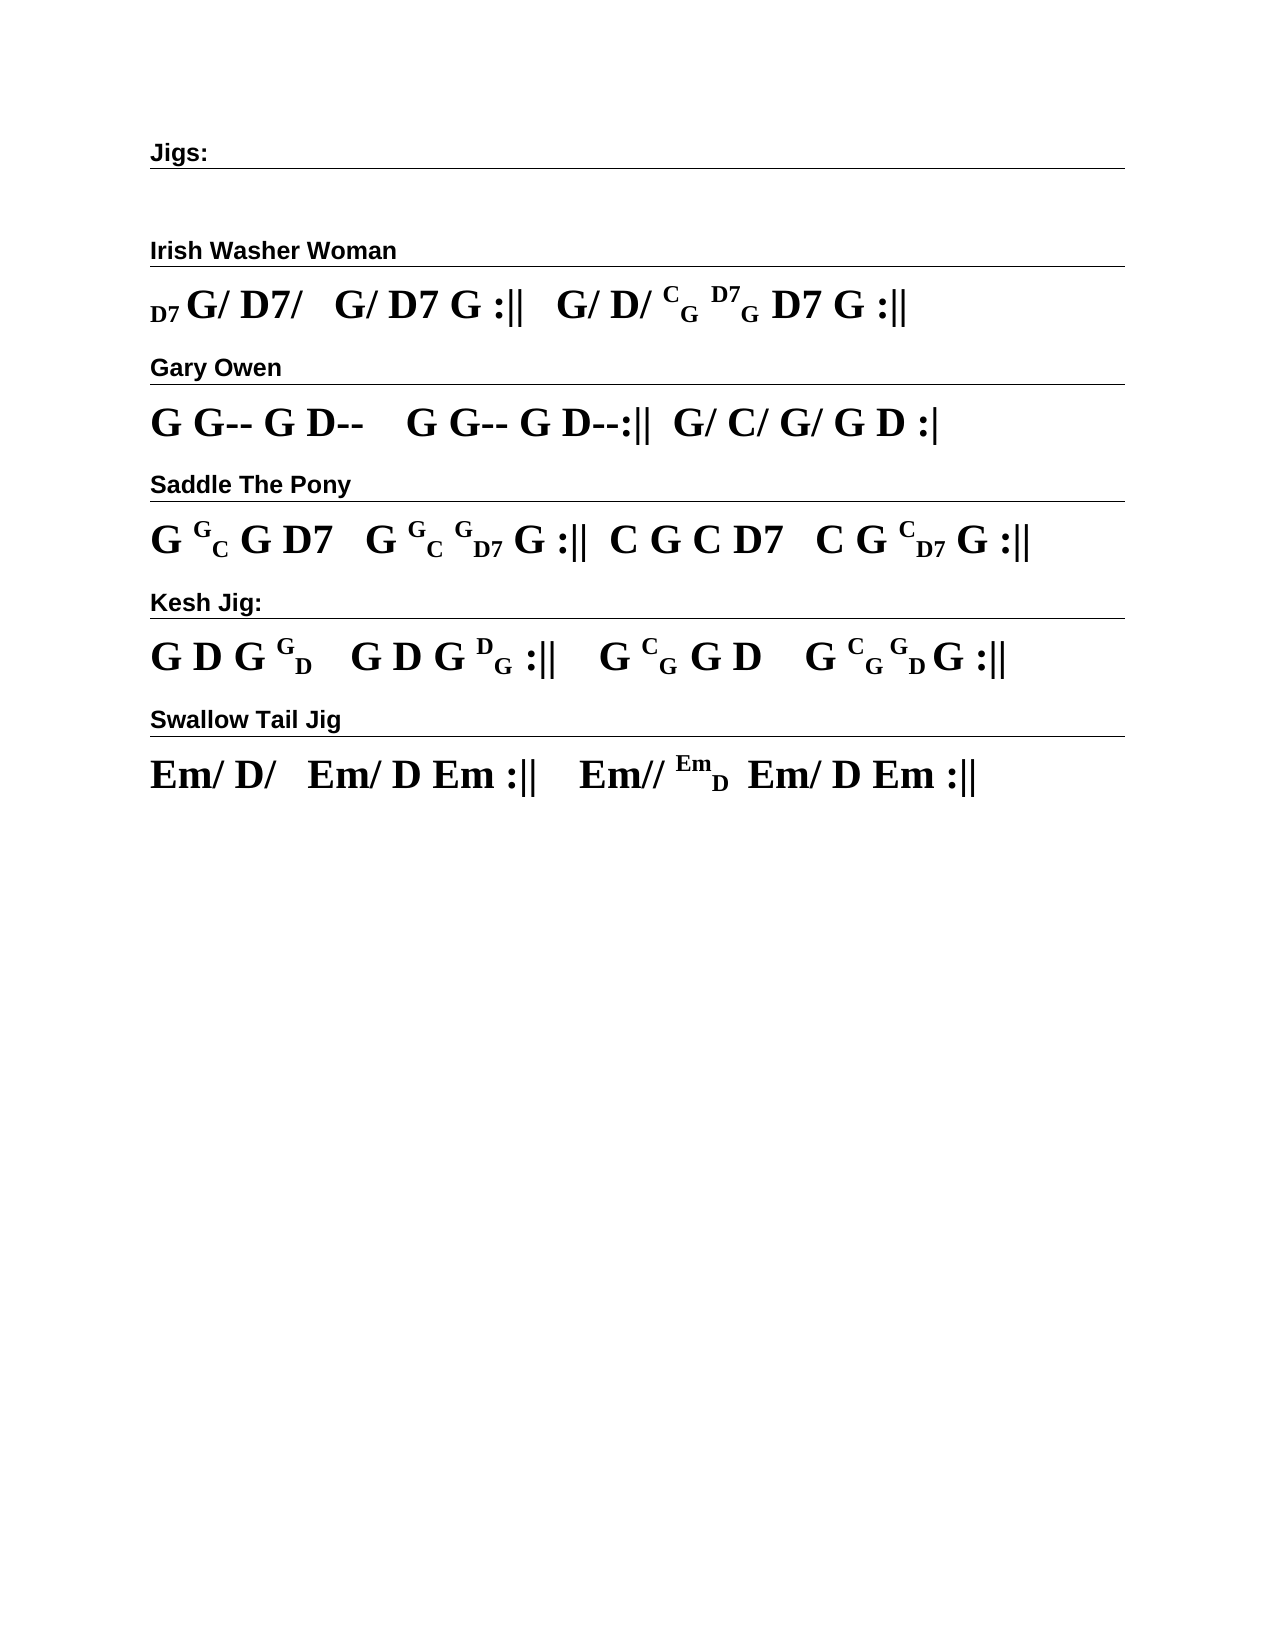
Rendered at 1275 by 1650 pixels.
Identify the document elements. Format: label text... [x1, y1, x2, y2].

text G GC G D7 G GC GD7 G :|| C G C D7 C G CD7 G :|| [150, 514, 1125, 562]
text Em/ D/ Em/ D Em :|| Em// EmD Em/ D Em :|| [150, 749, 1125, 797]
text D7 G/ D7/ G/ D7 G :|| G/ D/ CG D7G D7 G :|| [150, 280, 1125, 328]
text G G-- G D-- G G-- G D--:|| G/ C/ G/ G D :| [150, 397, 1125, 445]
text G D G GD G D G DG :|| G CG G D G CG GD G :|| [150, 632, 1125, 680]
subtitle Irish Washer Woman [150, 236, 1125, 266]
subtitle Swallow Tail Jig [150, 705, 1125, 736]
subtitle Jigs: [150, 137, 1125, 168]
subtitle Kesh Jig: [150, 587, 1125, 618]
subtitle Saddle The Pony [150, 470, 1125, 501]
subtitle Gary Owen [150, 353, 1125, 384]
